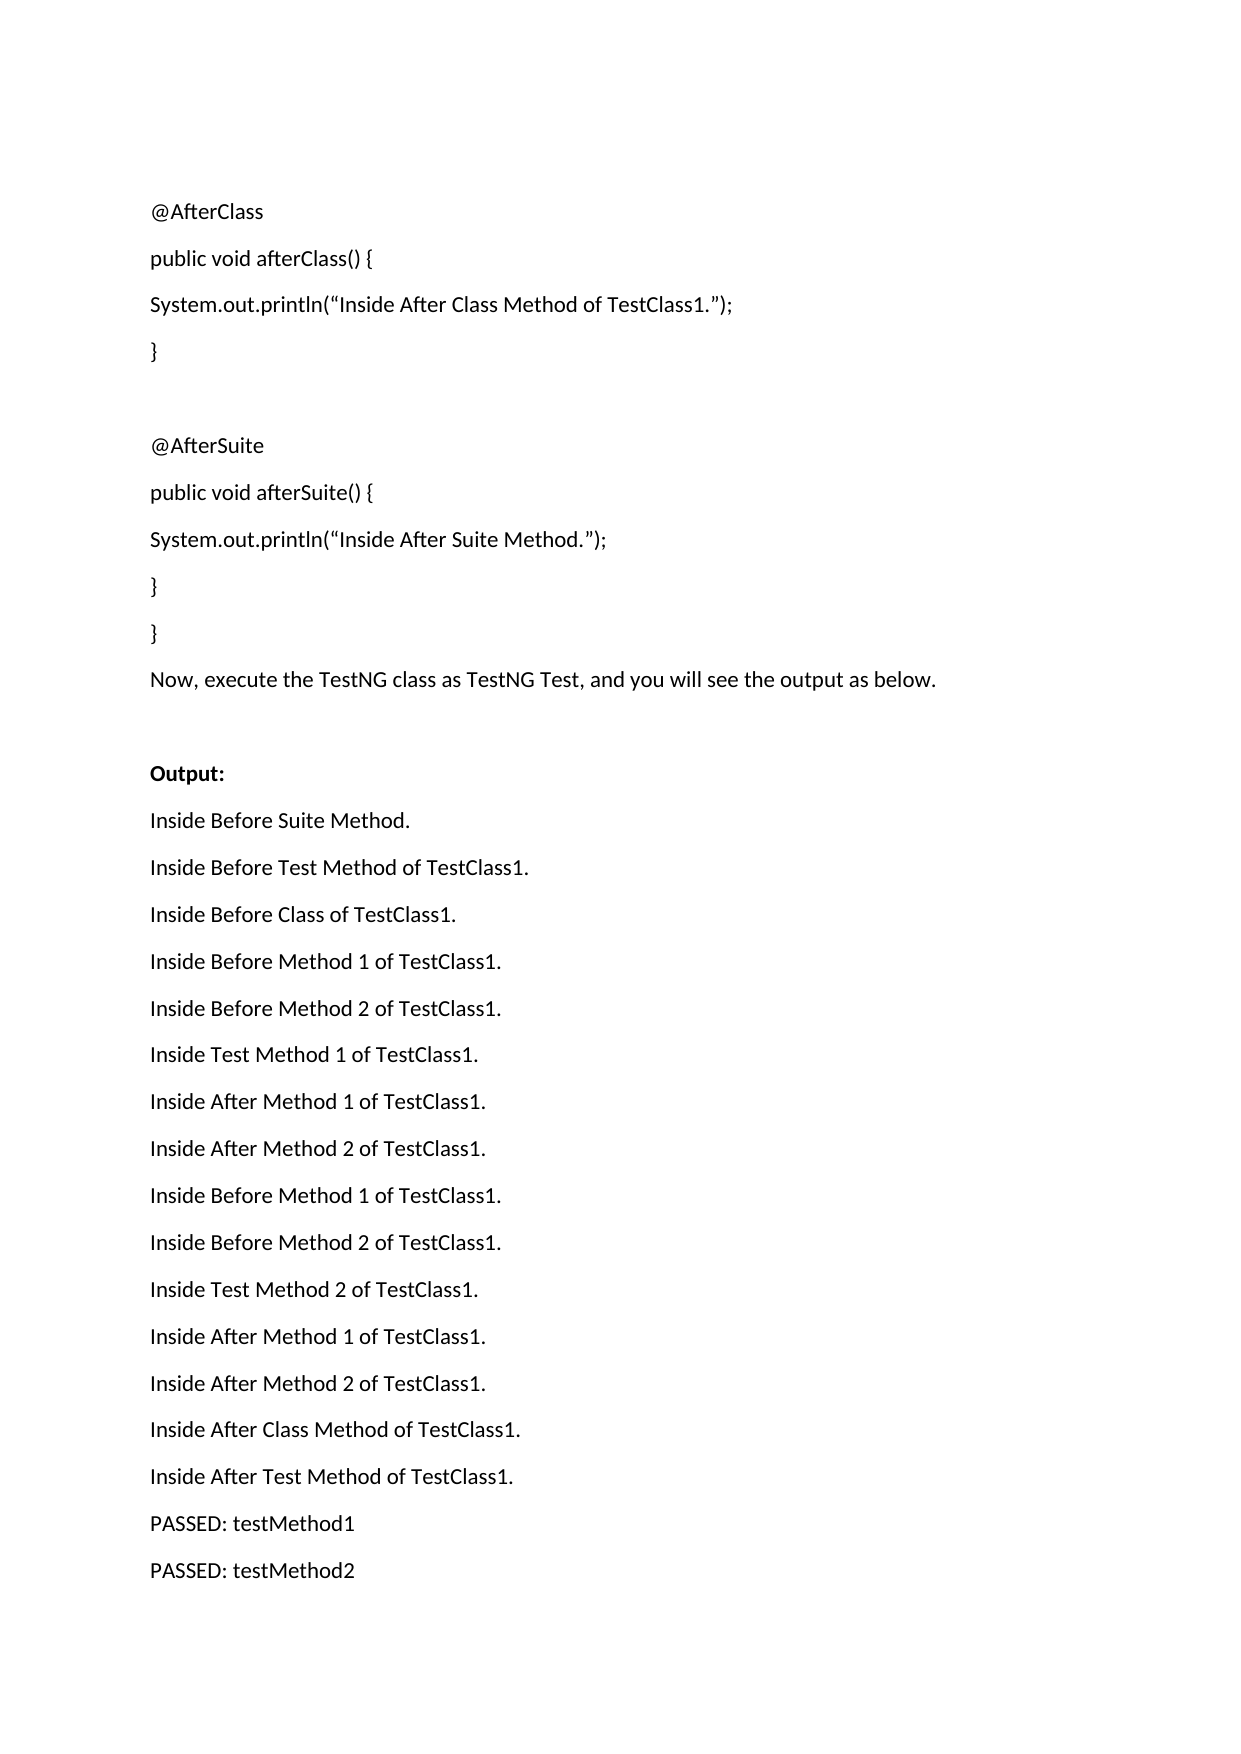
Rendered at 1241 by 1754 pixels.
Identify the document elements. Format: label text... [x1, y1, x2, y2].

text Inside Before Method 2 of TestClass1. [150, 994, 1090, 1022]
text PASSED: testMethod2 [150, 1556, 1090, 1584]
text Inside After Method 1 of TestClass1. [150, 1322, 1090, 1350]
text Inside After Method 2 of TestClass1. [150, 1134, 1090, 1162]
text Inside Before Test Method of TestClass1. [150, 853, 1090, 881]
text Inside Before Method 1 of TestClass1. [150, 947, 1090, 975]
text } [150, 619, 1090, 647]
text Inside Before Suite Method. [150, 806, 1090, 834]
text @AfterSuite [150, 431, 1090, 459]
text Inside After Test Method of TestClass1. [150, 1462, 1090, 1491]
text Inside Before Method 2 of TestClass1. [150, 1228, 1090, 1256]
text Inside After Method 1 of TestClass1. [150, 1087, 1090, 1116]
text Inside Before Method 1 of TestClass1. [150, 1181, 1090, 1209]
text System.out.println(“Inside After Class Method of TestClass1.”); [150, 291, 1090, 319]
text System.out.println(“Inside After Suite Method.”); [150, 525, 1090, 553]
text public void afterSuite() { [150, 478, 1090, 506]
text Now, execute the TestNG class as TestNG Test, and you will see the output as below. [150, 666, 1090, 694]
text Inside Test Method 1 of TestClass1. [150, 1041, 1090, 1069]
text Output: [150, 759, 1090, 787]
text } [150, 572, 1090, 600]
text public void afterClass() { [150, 244, 1090, 272]
text Inside Before Class of TestClass1. [150, 900, 1090, 928]
text PASSED: testMethod1 [150, 1509, 1090, 1537]
text Inside After Class Method of TestClass1. [150, 1416, 1090, 1444]
text Inside Test Method 2 of TestClass1. [150, 1275, 1090, 1303]
text Inside After Method 2 of TestClass1. [150, 1369, 1090, 1397]
text } [150, 337, 1090, 366]
text @AfterClass [150, 197, 1090, 225]
